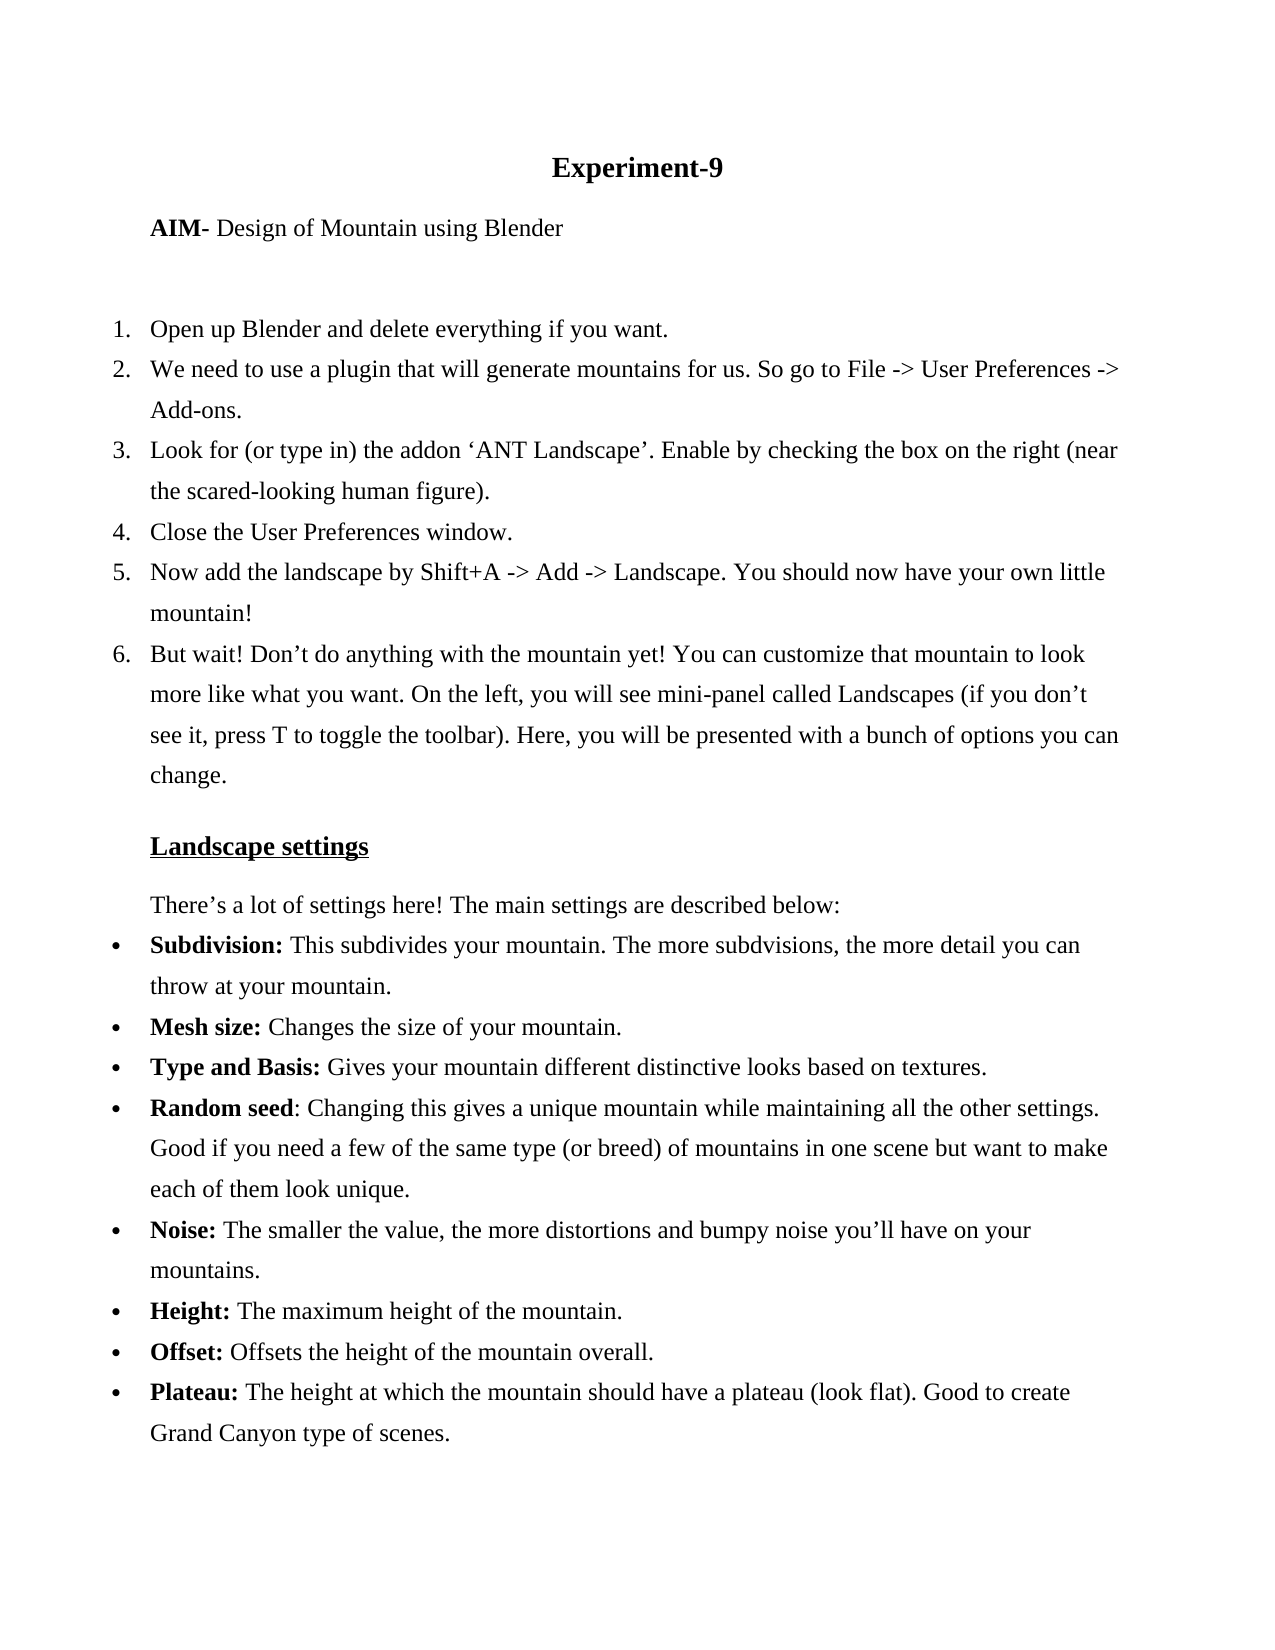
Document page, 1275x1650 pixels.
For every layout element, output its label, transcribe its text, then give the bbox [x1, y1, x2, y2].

list Random seed: Changing this gives a unique mountain while maintaining all the other settings. Good if you need a few of the same type (or breed) of mountains in one scene but want to make each of them look unique. [112, 1081, 1125, 1203]
list Look for (or type in) the addon ‘ANT Landscape’. Enable by checking the box on the right (near the scared-looking human figure). [112, 424, 1125, 505]
list Close the User Preferences window. [112, 505, 1125, 546]
text Landscape settings [150, 830, 1125, 861]
text There’s a lot of settings here! The main settings are described below: [150, 890, 1125, 918]
list Plateau: The height at which the mountain should have a plateau (look flat). Good to create Grand Canyon type of scenes. [112, 1365, 1125, 1447]
list Subdivision: This subdivides your mountain. The more subdvisions, the more detail you can throw at your mountain. [112, 918, 1125, 1000]
text AIM- Design of Mountain using Blender [150, 213, 1125, 242]
list Open up Blender and delete everything if you want. [112, 302, 1125, 342]
list Now add the landscape by Shift+A -> Add -> Landscape. You should now have your own little mountain! [112, 546, 1125, 627]
list Mesh size: Changes the size of your mountain. [112, 1000, 1125, 1040]
list Offset: Offsets the height of the mountain overall. [112, 1325, 1125, 1365]
list Noise: The smaller the value, the more distortions and bumpy noise you’ll have on your mountains. [112, 1203, 1125, 1284]
list But wait! Don’t do anything with the mountain yet! You can customize that mountain to look more like what you want. On the left, you will see mini-panel called Landscapes (if you don’t see it, press T to toggle the toolbar). Here, you will be presented with a bunch of options you can change. [112, 627, 1125, 789]
list We need to use a plugin that will generate mountains for us. So go to File -> User Preferences -> Add-ons. [112, 342, 1125, 424]
list Height: The maximum height of the mountain. [112, 1284, 1125, 1325]
list Type and Basis: Gives your mountain different distinctive looks based on textures. [112, 1040, 1125, 1081]
text Experiment-9 [150, 150, 1125, 183]
